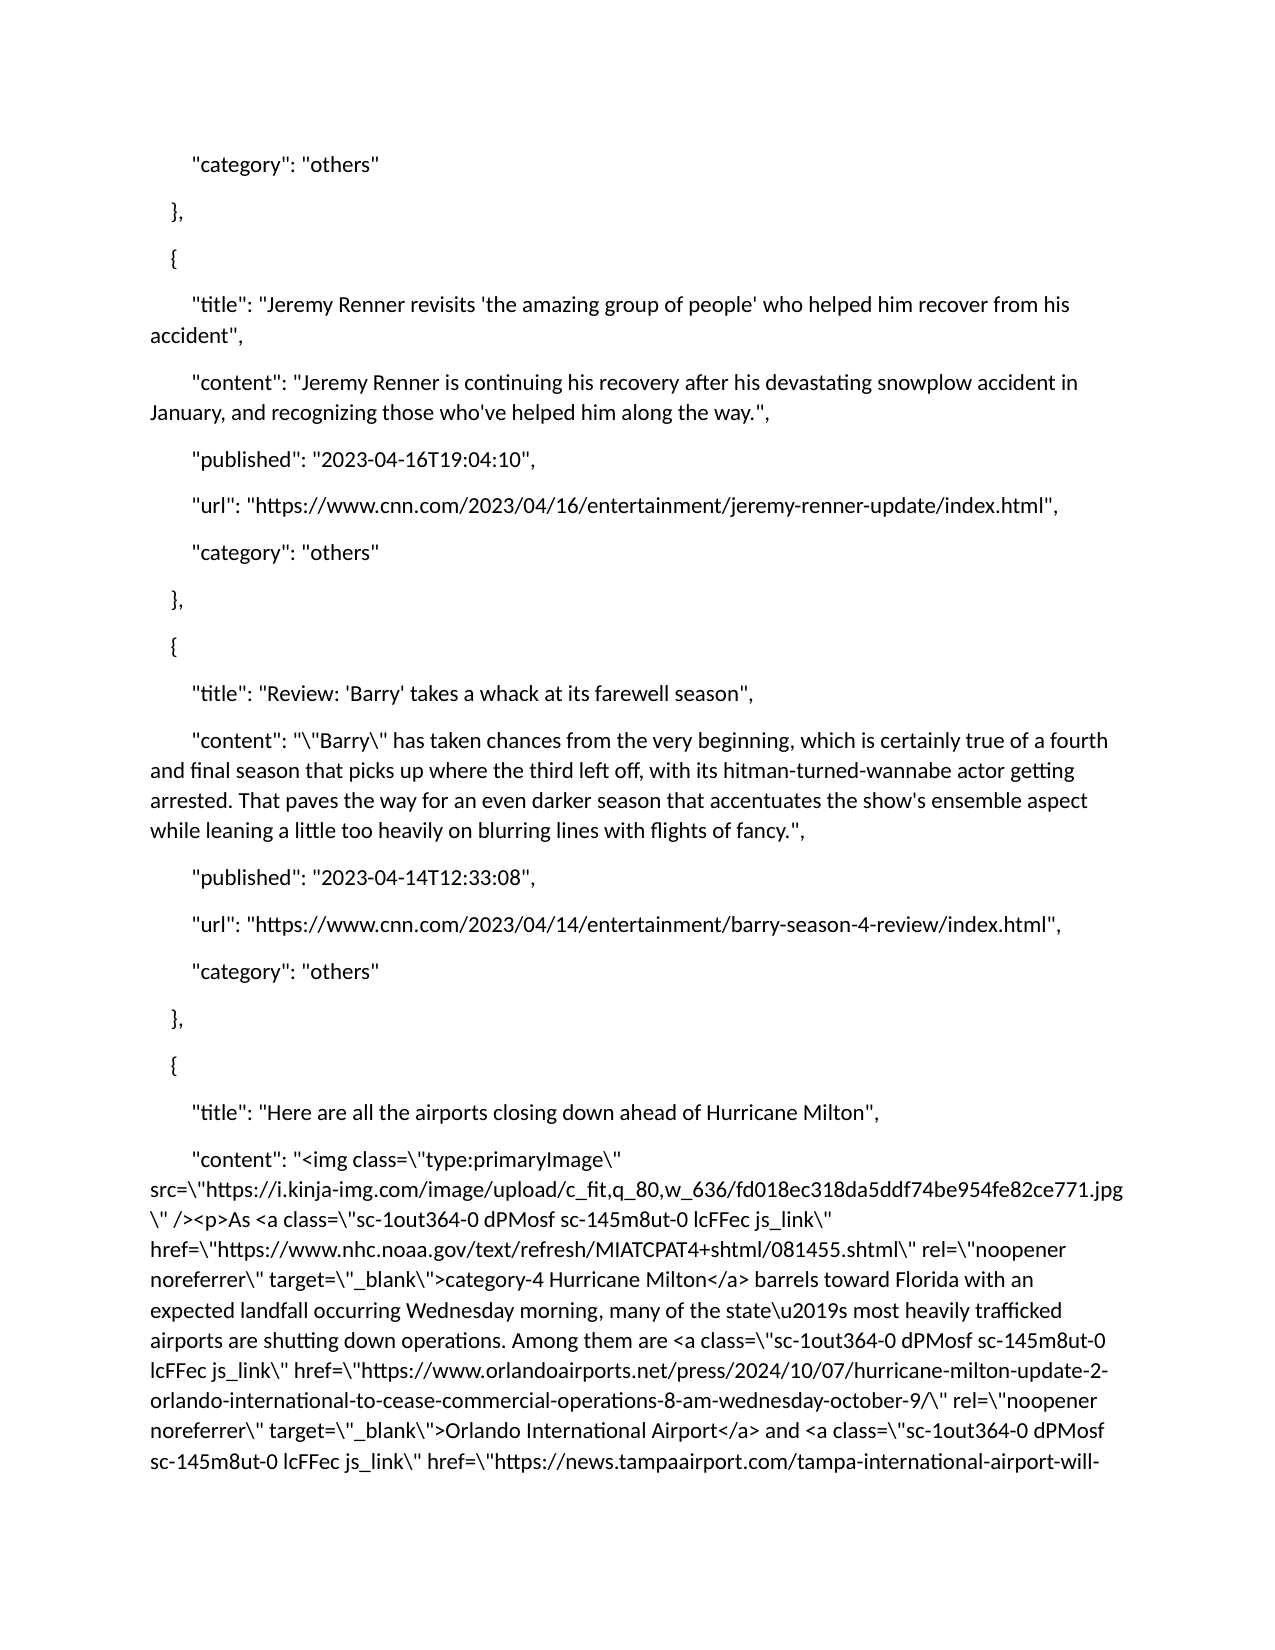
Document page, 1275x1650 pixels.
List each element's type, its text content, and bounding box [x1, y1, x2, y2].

text }, [150, 1004, 1125, 1032]
text "title": "Jeremy Renner revisits 'the amazing group of people' who helped him recover from his accident", [150, 291, 1125, 349]
text "title": "Review: 'Barry' takes a whack at its farewell season", [150, 679, 1125, 707]
text "url": "https://www.cnn.com/2023/04/16/entertainment/jeremy-renner-update/index.html", [150, 492, 1125, 520]
text "published": "2023-04-16T19:04:10", [150, 445, 1125, 473]
text "content": "Jeremy Renner is continuing his recovery after his devastating snowplow accident in January, and recognizing those who've helped him along the way.", [150, 368, 1125, 426]
text "title": "Here are all the airports closing down ahead of Hurricane Milton", [150, 1098, 1125, 1126]
text "published": "2023-04-14T12:33:08", [150, 863, 1125, 892]
text "category": "others" [150, 957, 1125, 985]
text }, [150, 585, 1125, 613]
text "category": "others" [150, 538, 1125, 567]
text "content": "\"Barry\" has taken chances from the very beginning, which is certainly true of a fourth and final season that picks up where the third left off, with its hitman-turned-wannabe actor getting arrested. That paves the way for an even darker season that accentuates the show's ensemble aspect while leaning a little too heavily on blurring lines with flights of fancy.", [150, 726, 1125, 845]
text { [150, 244, 1125, 272]
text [150, 1145, 1125, 1475]
text { [150, 632, 1125, 660]
text "category": "others" [150, 150, 1125, 178]
text { [150, 1051, 1125, 1079]
text "url": "https://www.cnn.com/2023/04/14/entertainment/barry-season-4-review/index.html", [150, 910, 1125, 938]
text }, [150, 197, 1125, 225]
